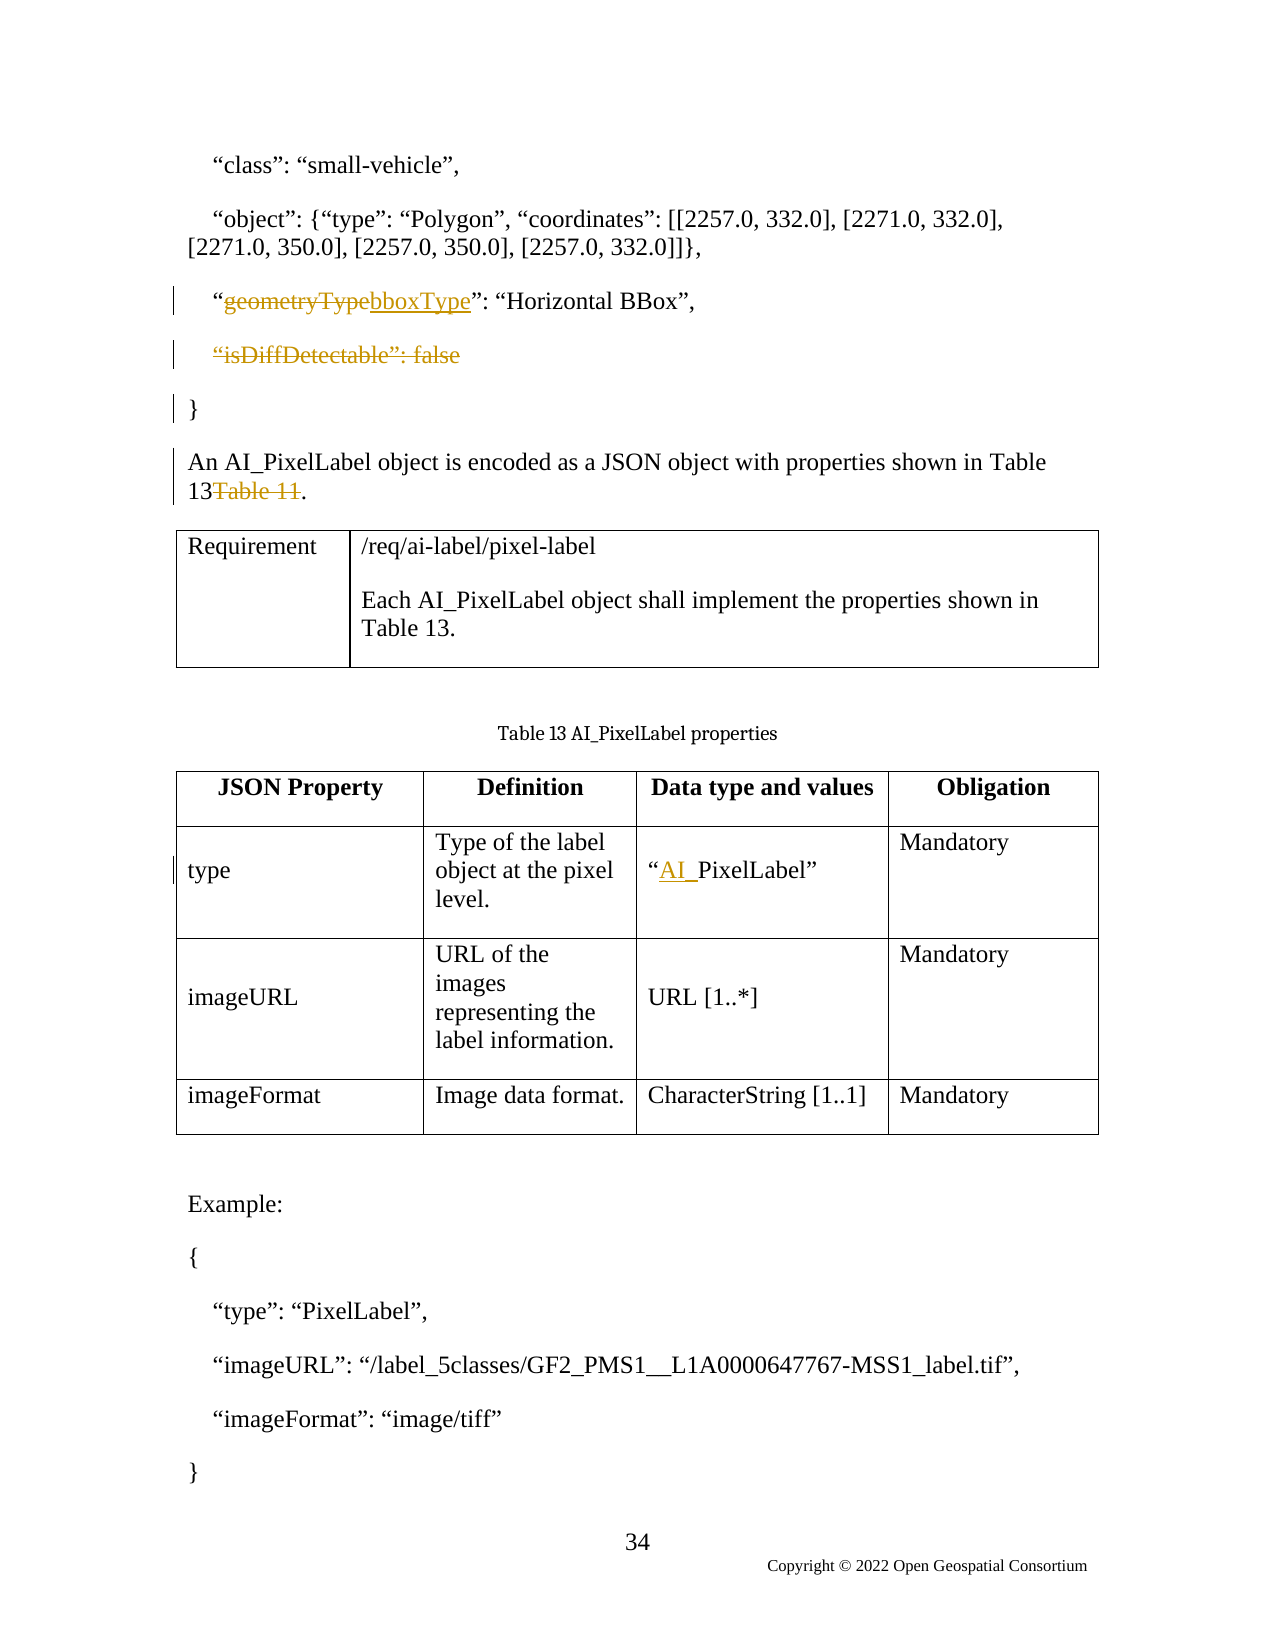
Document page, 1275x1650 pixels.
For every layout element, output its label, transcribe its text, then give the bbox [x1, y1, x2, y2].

text { [187, 1242, 1087, 1271]
table_cell “PixelLabel” [637, 827, 888, 938]
table_header Obligation [889, 772, 1098, 826]
table_cell Mandatory [889, 1080, 1098, 1134]
table_cell URL of the images representing the label information. [424, 939, 636, 1079]
table_header Data type and values [637, 772, 888, 826]
text “object”: {“type”: “Polygon”, “coordinates”: [[2257.0, 332.0], [2271.0, 332.0], [2271.0, 350.0], [2257.0, 350.0], [2257.0, 332.0]]}, [187, 204, 1087, 261]
table_cell URL [1..*] [637, 939, 888, 1079]
table_cell type [177, 827, 423, 938]
table_cell CharacterString [1..1] [637, 1080, 888, 1134]
table_header Requirement [177, 531, 349, 667]
table_cell imageFormat [177, 1080, 423, 1134]
text “class”: “small-vehicle”, [187, 150, 1087, 179]
text “imageFormat”: “image/tiff” [187, 1404, 1087, 1432]
text Example: [187, 1189, 1087, 1217]
table_cell Image data format. [424, 1080, 636, 1134]
table_cell imageURL [177, 939, 423, 1079]
table_header Definition [424, 772, 636, 826]
table_cell Mandatory [889, 827, 1098, 938]
text } [187, 1457, 1087, 1486]
text “type”: “PixelLabel”, [187, 1296, 1087, 1325]
text “”: “Horizontal BBox”, [187, 286, 1087, 315]
text } [187, 394, 1087, 422]
table_header JSON Property [177, 772, 423, 826]
table_cell Type of the label object at the pixel level. [424, 827, 636, 938]
table_cell Mandatory [889, 939, 1098, 1079]
text “imageURL”: “/label_5classes/GF2_PMS1__L1A0000647767-MSS1_label.tif”, [187, 1350, 1087, 1379]
table_header /req/ai-label/pixel-label Each AI_PixelLabel object shall implement the properties shown in Table 13. [351, 531, 1098, 667]
